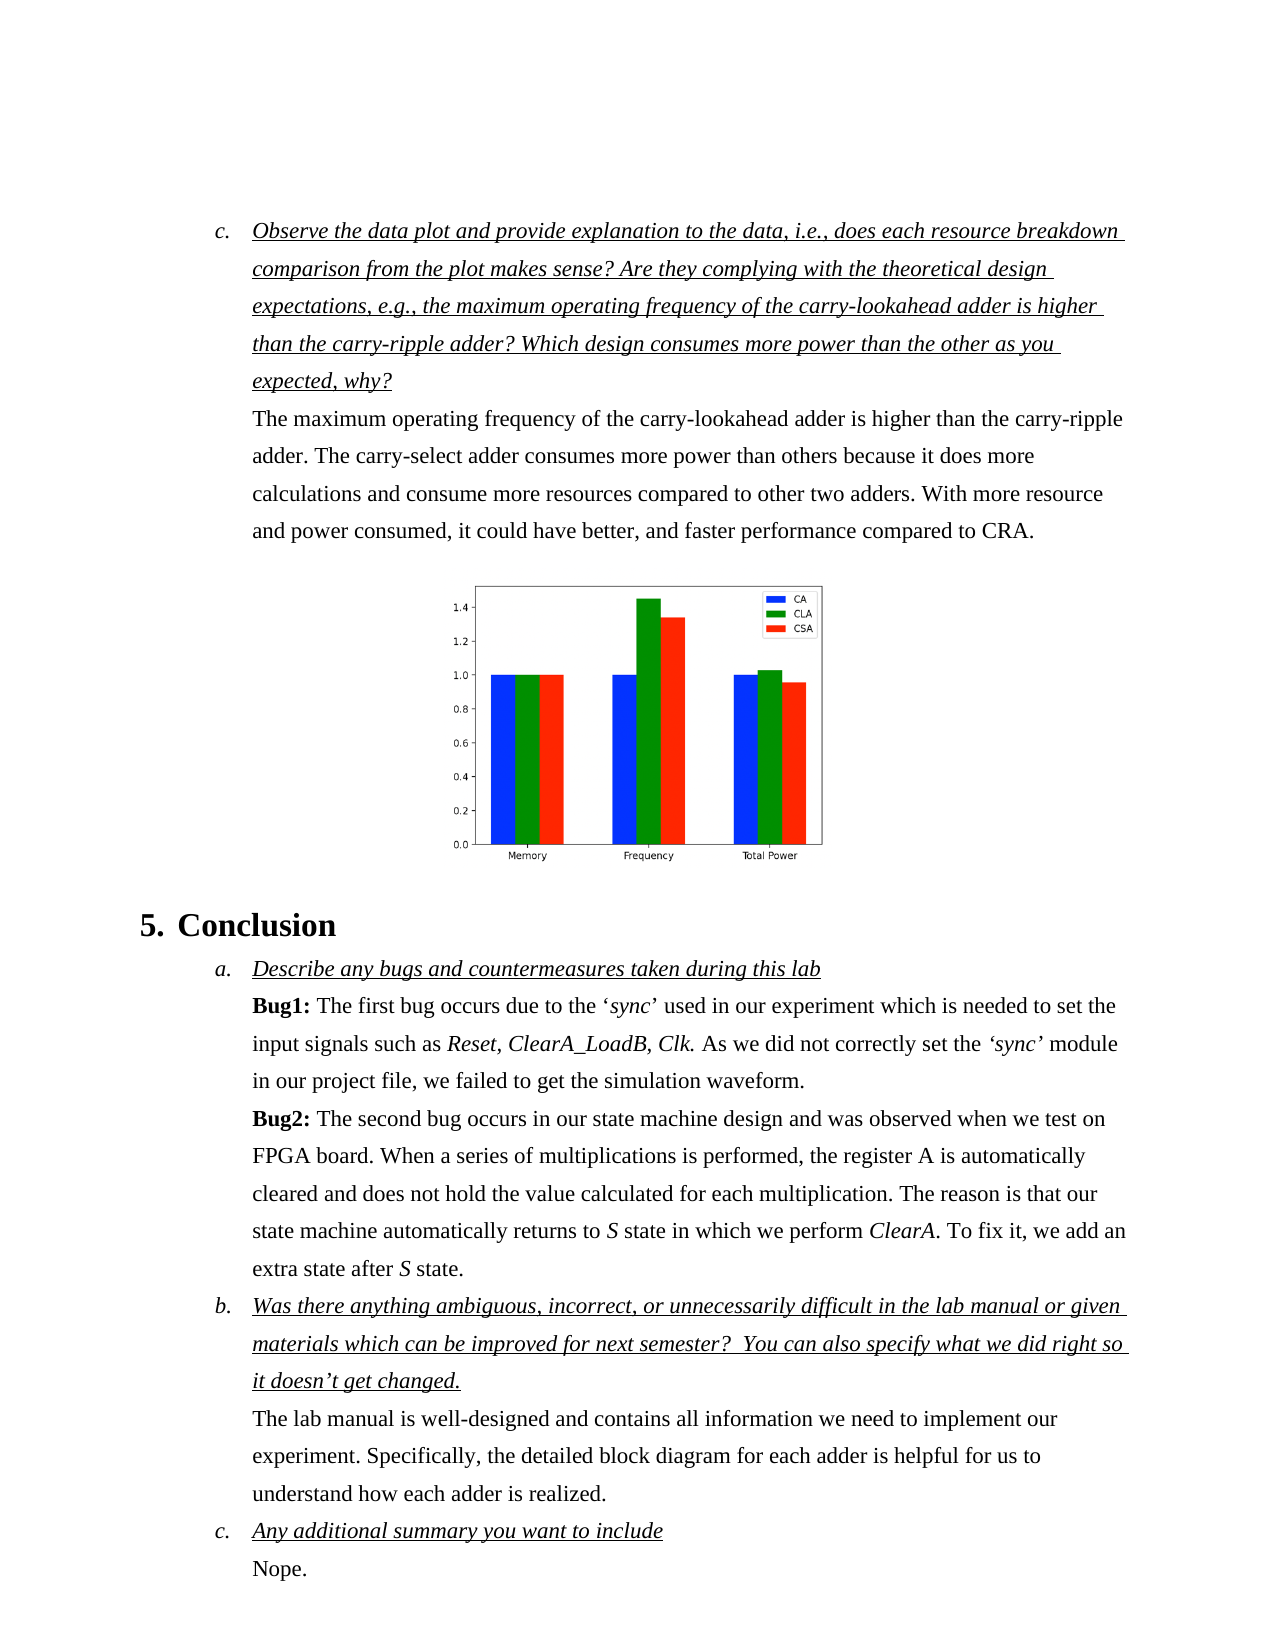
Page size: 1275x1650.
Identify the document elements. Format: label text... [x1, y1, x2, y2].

list The maximum operating frequency of the carry-lookahead adder is higher than the carry-ripple adder. The carry-select adder consumes more power than others because it does more calculations and consume more resources compared to other two adders. With more resource and power consumed, it could have better, and faster performance compared to CRA. [252, 394, 1135, 544]
list Any additional summary you want to include [214, 1506, 1135, 1544]
text Bug1: The first bug occurs due to the ‘sync’ used in our experiment which is needed to set the input signals such as Reset, ClearA_LoadB, Clk. As we did not correctly set the ‘sync’ module in our project file, we failed to get the simulation waveform. [252, 981, 1135, 1094]
list Describe any bugs and countermeasures taken during this lab [214, 944, 1135, 981]
list Observe the data plot and provide explanation to the data, i.e., does each resource breakdown comparison from the plot makes sense? Are they complying with the theoretical design expectations, e.g., the maximum operating frequency of the carry-lookahead adder is higher than the carry-ripple adder? Which design consumes more power than the other as you expected, why? [214, 206, 1135, 394]
text The lab manual is well-designed and contains all information we need to implement our experiment. Specifically, the detailed block diagram for each adder is helpful for us to understand how each adder is realized. [252, 1394, 1135, 1506]
list Was there anything ambiguous, incorrect, or unnecessarily difficult in the lab manual or given materials which can be improved for next semester? You can also specify what we did right so it doesn’t get changed. [214, 1281, 1135, 1394]
list Conclusion [139, 905, 1135, 944]
picture [442, 568, 833, 868]
text Nope. [252, 1544, 1135, 1581]
text Bug2: The second bug occurs in our state machine design and was observed when we test on FPGA board. When a series of multiplications is performed, the register A is automatically cleared and does not hold the value calculated for each multiplication. The reason is that our state machine automatically returns to S state in which we perform ClearA. To fix it, we add an extra state after S state. [252, 1094, 1135, 1281]
